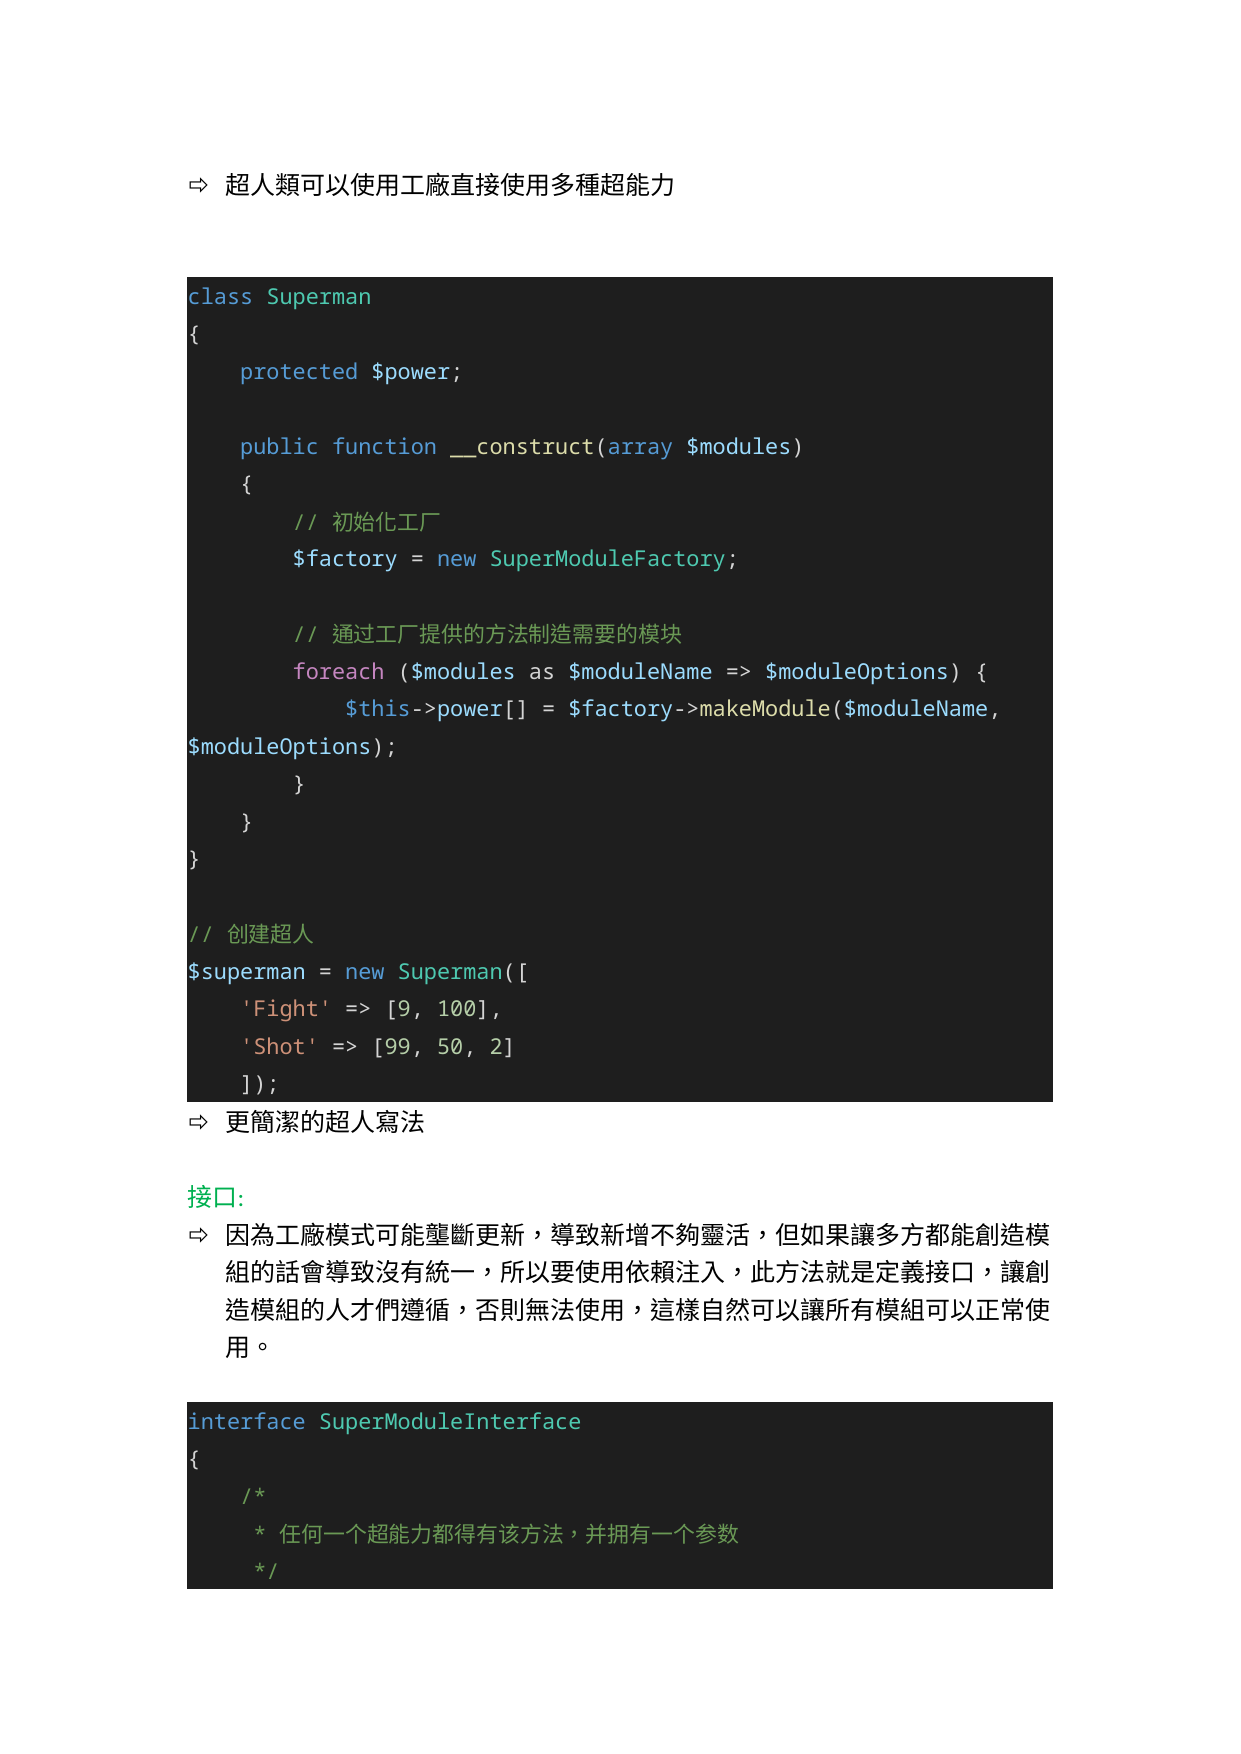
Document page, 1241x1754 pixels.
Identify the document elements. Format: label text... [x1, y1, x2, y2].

text // 初始化工厂 [187, 502, 1053, 539]
text { [187, 314, 1053, 352]
text 接口: [187, 1177, 1053, 1214]
list 更簡潔的超人寫法 [187, 1102, 1053, 1139]
list 超人類可以使用工廠直接使用多種超能力 [187, 164, 1053, 202]
text $factory = new SuperModuleFactory; [187, 539, 1053, 577]
text */ [187, 1552, 1053, 1589]
text { [187, 464, 1053, 502]
text 'Fight' => [9, 100], [187, 989, 1053, 1027]
text $this->power[] = $factory->makeModule($moduleName, $moduleOptions); [187, 689, 1053, 764]
text // 创建超人 [187, 914, 1053, 952]
text ]); [187, 1064, 1053, 1102]
text public function __construct(array $modules) [187, 427, 1053, 464]
text * 任何一个超能力都得有该方法，并拥有一个参数 [187, 1514, 1053, 1552]
text interface SuperModuleInterface [187, 1402, 1053, 1439]
text // 通过工厂提供的方法制造需要的模块 [187, 614, 1053, 652]
text 'Shot' => [99, 50, 2] [187, 1027, 1053, 1064]
text } [187, 802, 1053, 839]
text /* [187, 1477, 1053, 1514]
text { [187, 1439, 1053, 1477]
list 因為工廠模式可能壟斷更新，導致新增不夠靈活，但如果讓多方都能創造模組的話會導致沒有統一，所以要使用依賴注入，此方法就是定義接口，讓創造模組的人才們遵循，否則無法使用，這樣自然可以讓所有模組可以正常使用。 [187, 1214, 1053, 1364]
text foreach ($modules as $moduleName => $moduleOptions) { [187, 652, 1053, 689]
text } [187, 839, 1053, 877]
text protected $power; [187, 352, 1053, 389]
text $superman = new Superman([ [187, 952, 1053, 989]
text } [187, 764, 1053, 802]
text class Superman [187, 277, 1053, 314]
